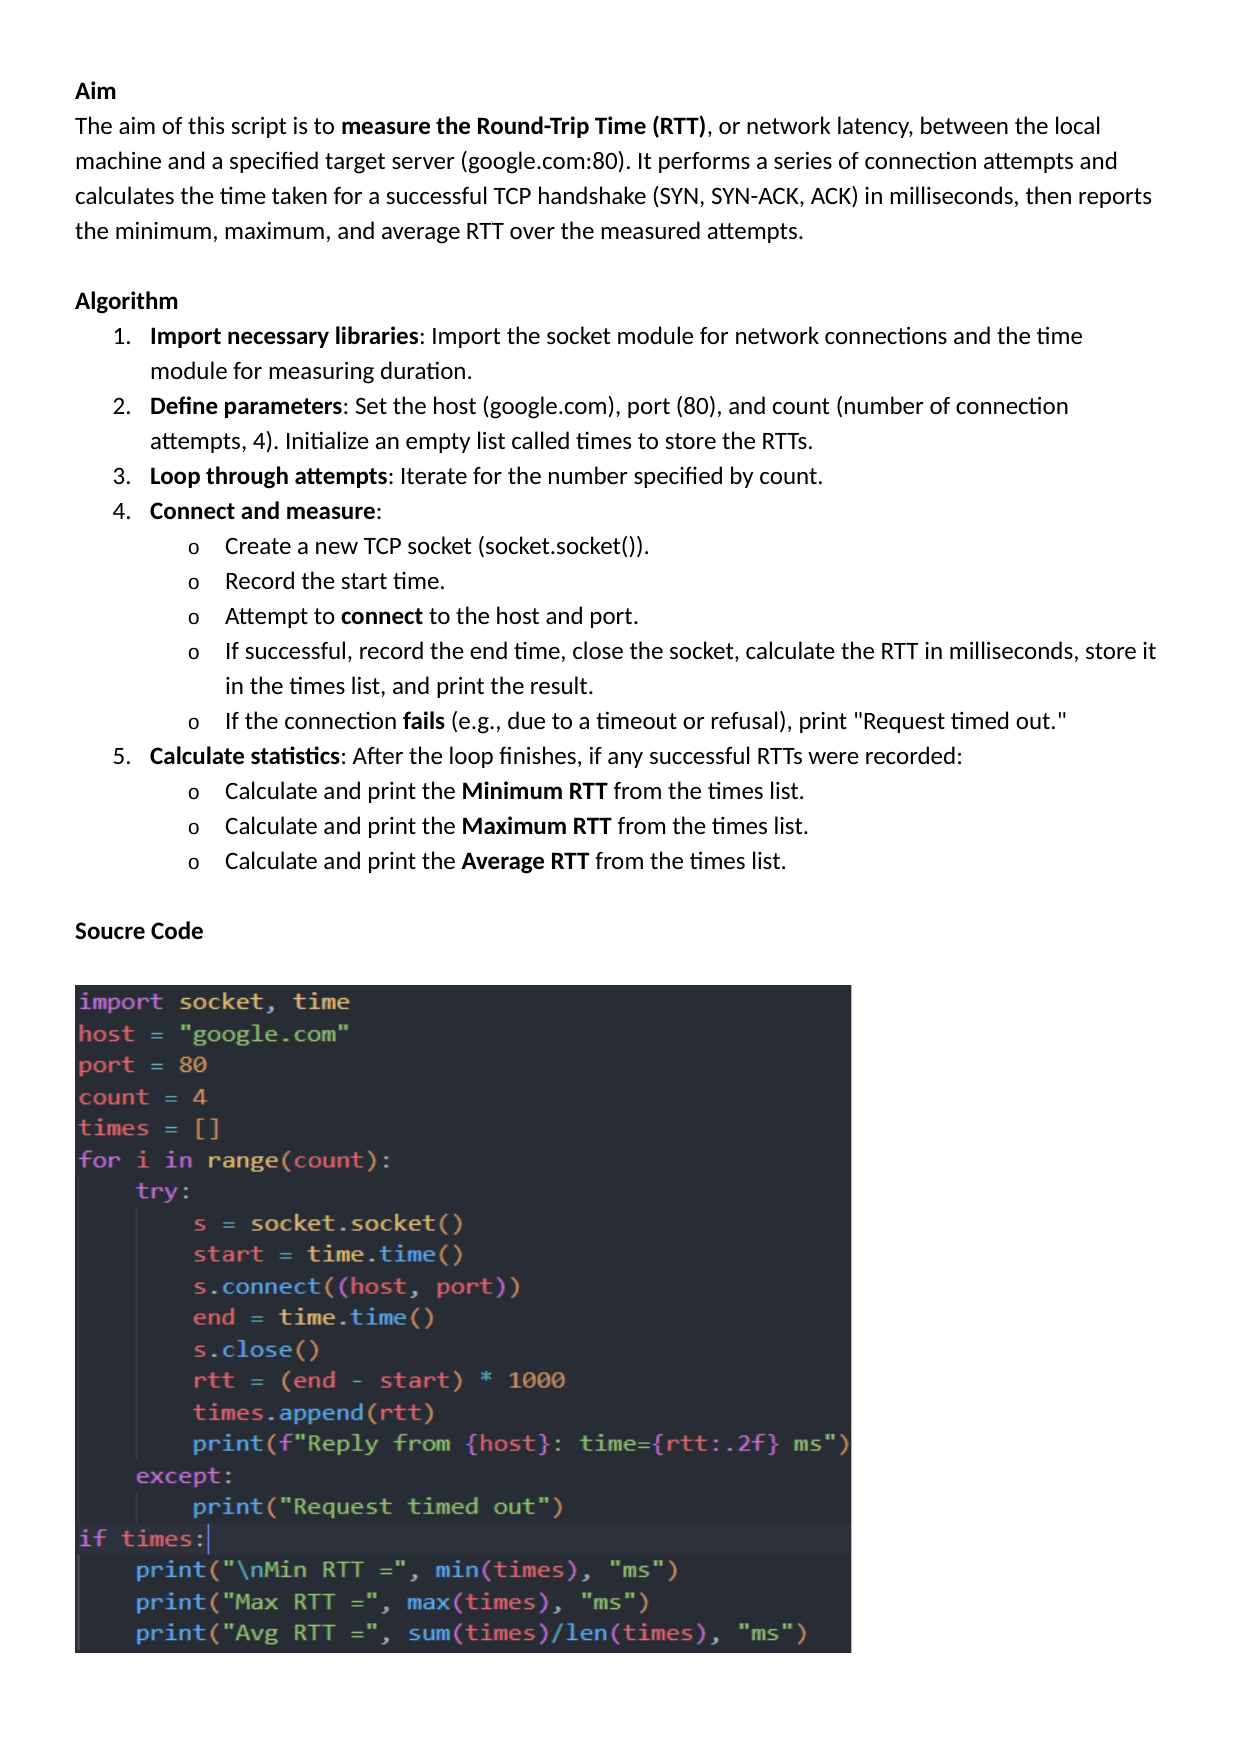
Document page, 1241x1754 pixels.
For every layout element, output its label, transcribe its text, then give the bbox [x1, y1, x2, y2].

text The aim of this script is to measure the Round-Trip Time (RTT), or network latency, between the local machine and a specified target server (google.com:80). It performs a series of connection attempts and calculates the time taken for a successful TCP handshake (SYN, SYN-ACK, ACK) in milliseconds, then reports the minimum, maximum, and average RTT over the measured attempts. [75, 110, 1165, 246]
list Calculate and print the Maximum RTT from the times list. [187, 810, 1165, 841]
list Calculate and print the Minimum RTT from the times list. [187, 775, 1165, 806]
list If the connection fails (e.g., due to a timeout or refusal), print "Request timed out." [187, 705, 1165, 736]
list Record the start time. [187, 565, 1165, 596]
list Create a new TCP socket (socket.socket()). [187, 530, 1165, 561]
text Aim [75, 75, 1165, 106]
list Define parameters: Set the host (google.com), port (80), and count (number of connection attempts, 4). Initialize an empty list called times to store the RTTs. [112, 390, 1165, 456]
list If successful, record the end time, close the socket, calculate the RTT in milliseconds, store it in the times list, and print the result. [187, 635, 1165, 701]
list Connect and measure: [112, 495, 1165, 526]
list Loop through attempts: Iterate for the number specified by count. [112, 460, 1165, 491]
picture [75, 985, 852, 1653]
list Import necessary libraries: Import the socket module for network connections and the time module for measuring duration. [112, 320, 1165, 386]
list Calculate statistics: After the loop finishes, if any successful RTTs were recorded: [112, 740, 1165, 771]
list Calculate and print the Average RTT from the times list. [187, 845, 1165, 876]
text Soucre Code [75, 915, 1165, 946]
list Attempt to connect to the host and port. [187, 600, 1165, 631]
text Algorithm [75, 285, 1165, 316]
